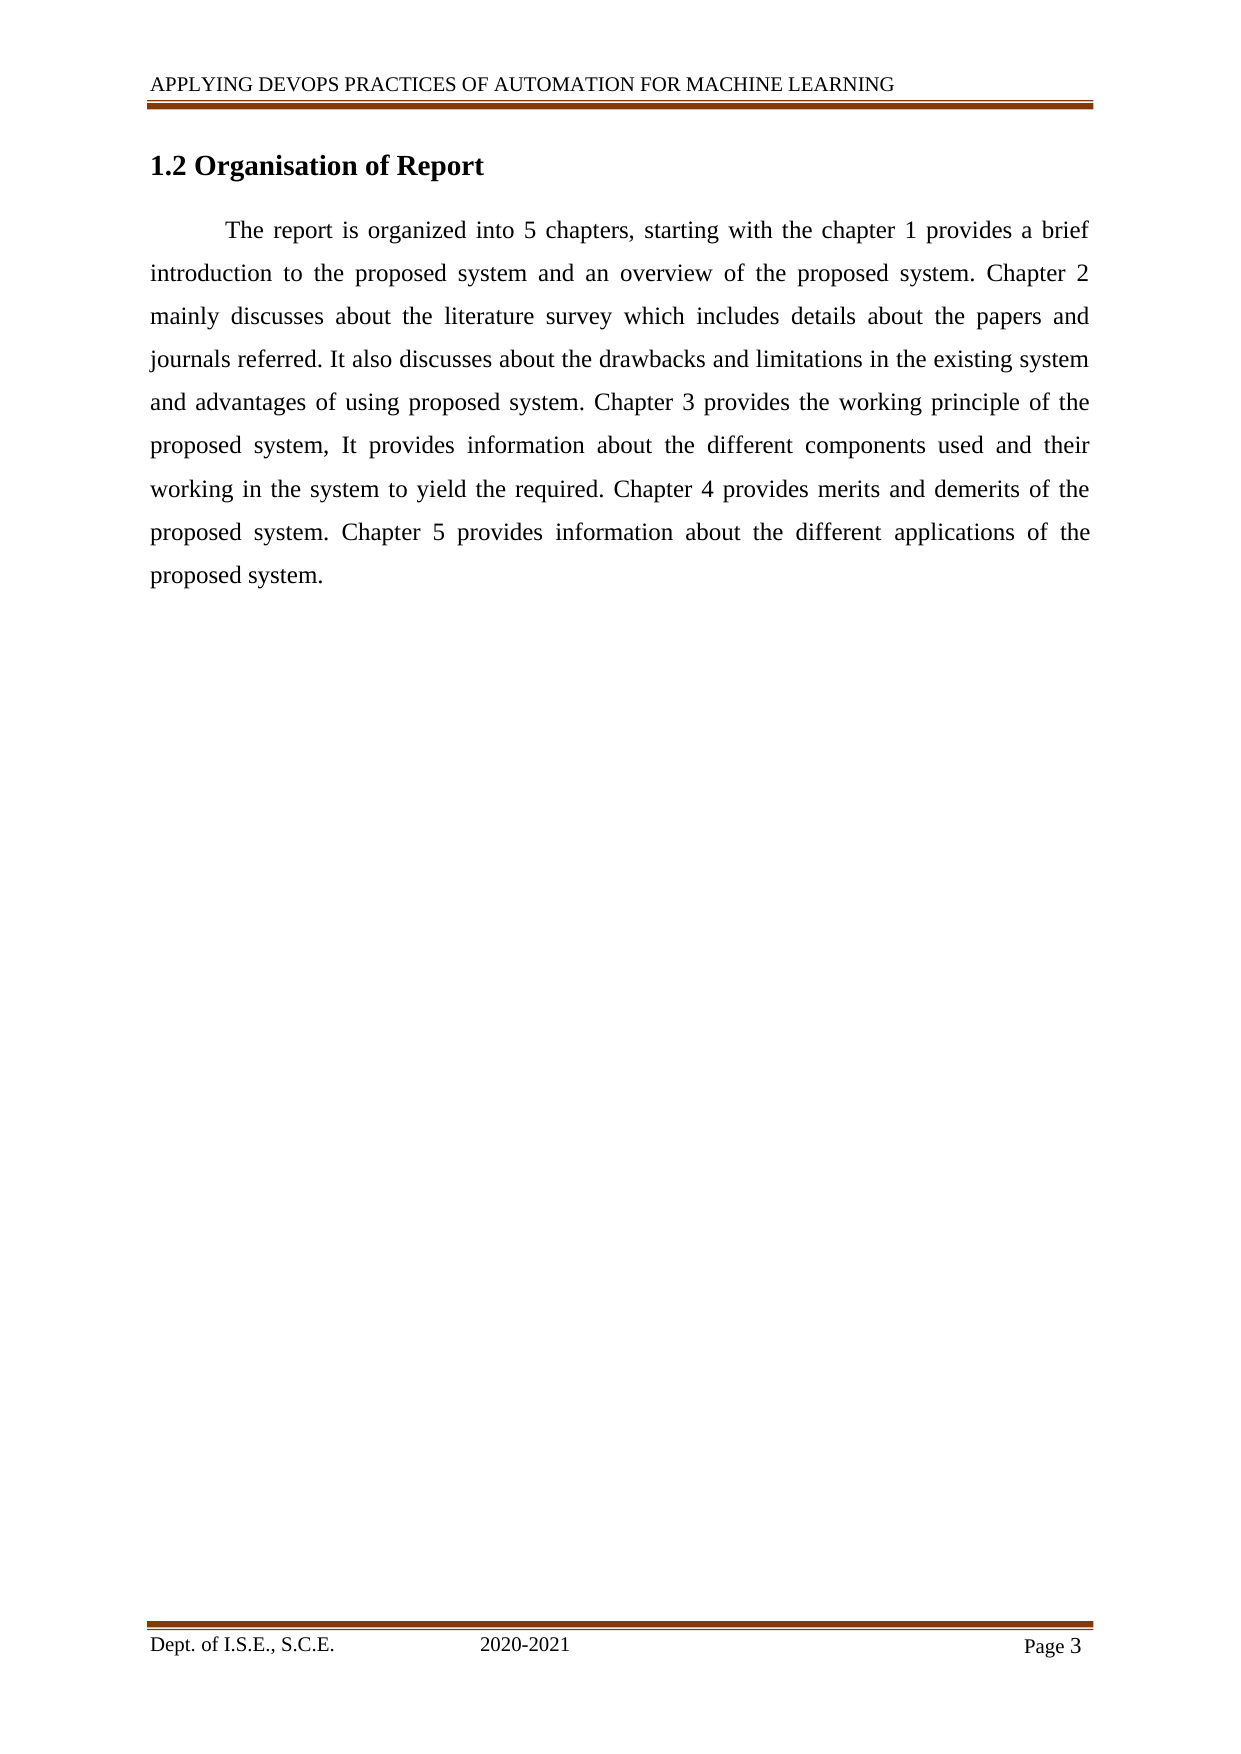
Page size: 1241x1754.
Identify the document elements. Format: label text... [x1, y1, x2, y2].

text The report is organized into 5 chapters, starting with the chapter 1 provides a brief introduction to the proposed system and an overview of the proposed system. Chapter 2 mainly discusses about the literature survey which includes details about the papers and journals referred. It also discusses about the drawbacks and limitations in the existing system and advantages of using proposed system. Chapter 3 provides the working principle of the proposed system, It provides information about the different components used and their working in the system to yield the required. Chapter 4 provides merits and demerits of the proposed system. Chapter 5 provides information about the different applications of the proposed system. [150, 215, 1091, 589]
subtitle Organisation of Report [150, 148, 1103, 182]
